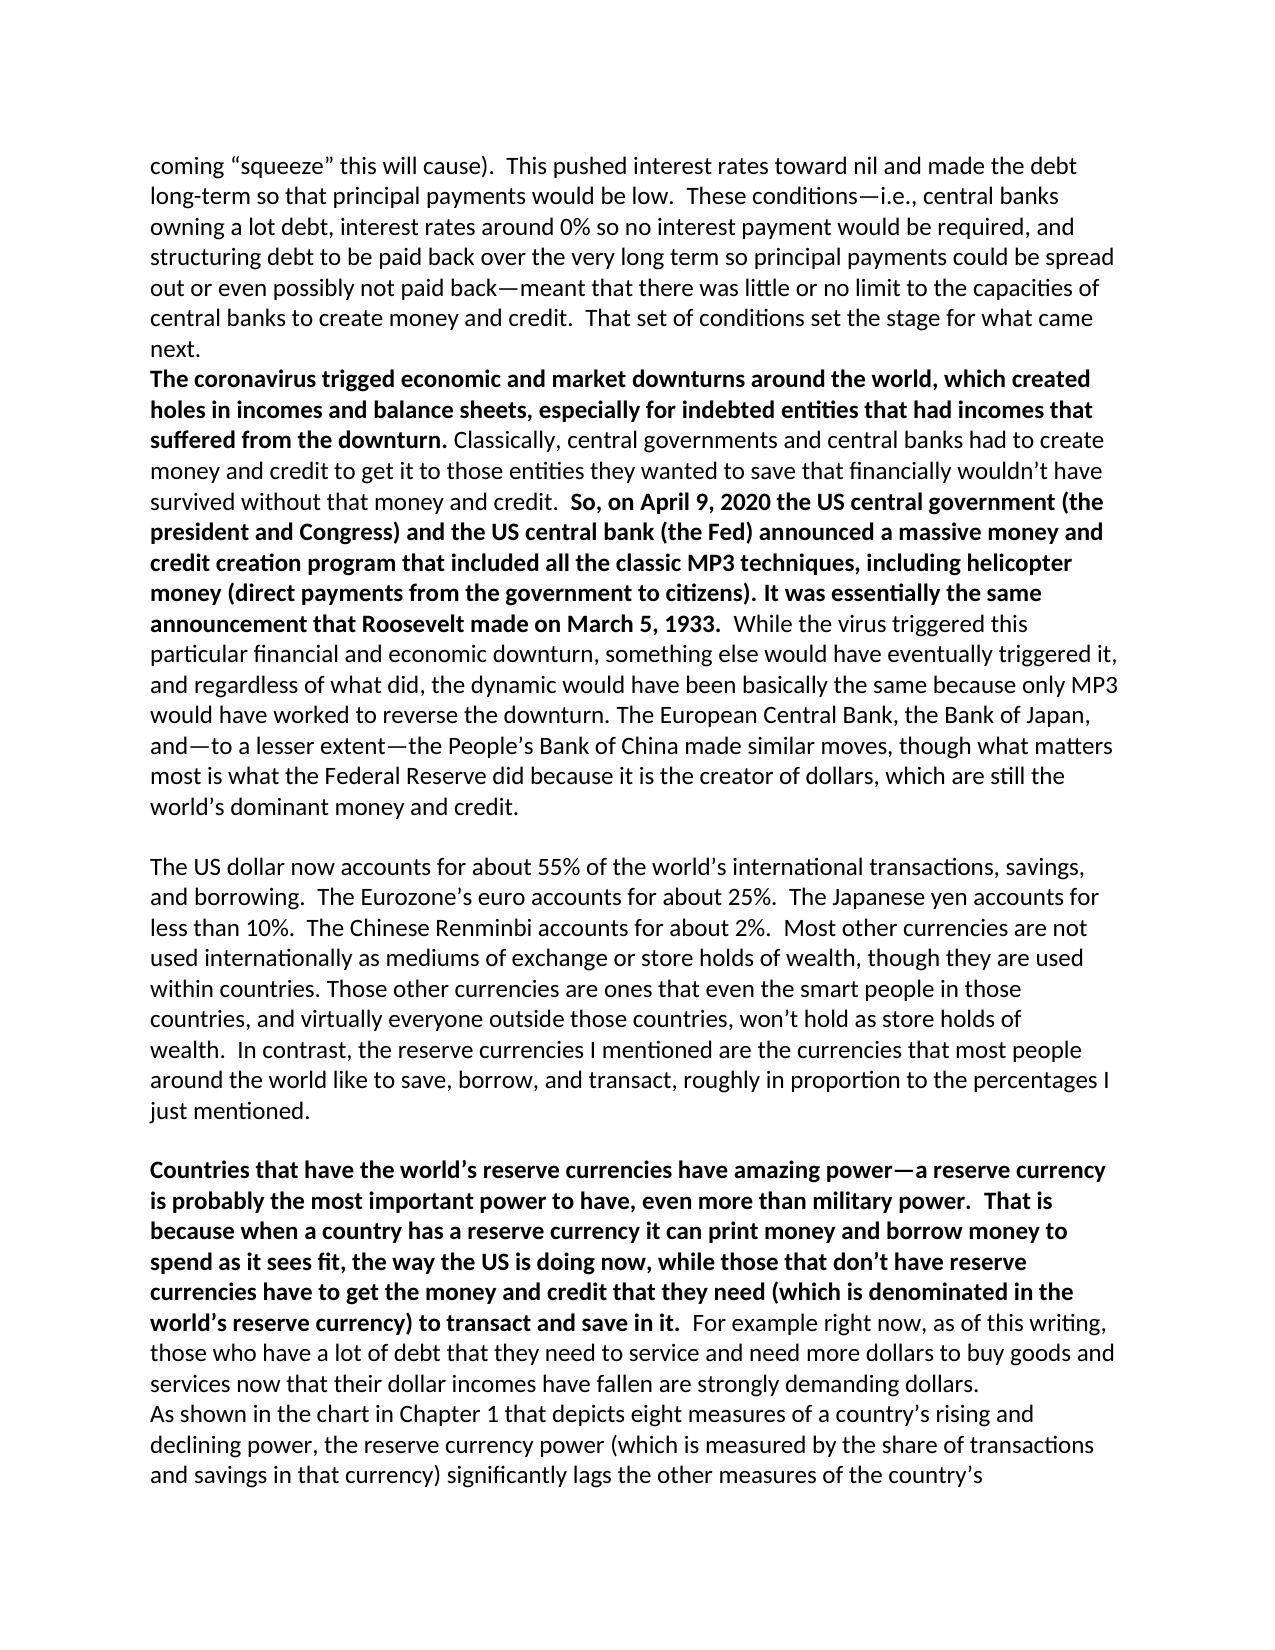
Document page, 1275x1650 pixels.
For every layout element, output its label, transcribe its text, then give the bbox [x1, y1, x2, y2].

text The coronavirus trigged economic and market downturns around the world, which created holes in incomes and balance sheets, especially for indebted entities that had incomes that suffered from the downturn. Classically, central governments and central banks had to create money and credit to get it to those entities they wanted to save that financially wouldn’t have survived without that money and credit. So, on April 9, 2020 the US central government (the president and Congress) and the US central bank (the Fed) announced a massive money and credit creation program that included all the classic MP3 techniques, including helicopter money (direct payments from the government to citizens). It was essentially the same announcement that Roosevelt made on March 5, 1933. While the virus triggered this particular financial and economic downturn, something else would have eventually triggered it, and regardless of what did, the dynamic would have been basically the same because only MP3 would have worked to reverse the downturn. The European Central Bank, the Bank of Japan, and—to a lesser extent—the People’s Bank of China made similar moves, though what matters most is what the Federal Reserve did because it is the creator of dollars, which are still the world’s dominant money and credit. [150, 364, 1125, 821]
text The US dollar now accounts for about 55% of the world’s international transactions, savings, and borrowing. The Eurozone’s euro accounts for about 25%. The Japanese yen accounts for less than 10%. The Chinese Renminbi accounts for about 2%. Most other currencies are not used internationally as mediums of exchange or store holds of wealth, though they are used within countries. Those other currencies are ones that even the smart people in those countries, and virtually everyone outside those countries, won’t hold as store holds of wealth. In contrast, the reserve currencies I mentioned are the currencies that most people around the world like to save, borrow, and transact, roughly in proportion to the percentages I just mentioned. [150, 851, 1125, 1125]
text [150, 150, 1125, 364]
text Countries that have the world’s reserve currencies have amazing power—a reserve currency is probably the most important power to have, even more than military power. That is because when a country has a reserve currency it can print money and borrow money to spend as it sees fit, the way the US is doing now, while those that don’t have reserve currencies have to get the money and credit that they need (which is denominated in the world’s reserve currency) to transact and save in it. For example right now, as of this writing, those who have a lot of debt that they need to service and need more dollars to buy goods and services now that their dollar incomes have fallen are strongly demanding dollars. [150, 1154, 1125, 1399]
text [150, 1399, 1125, 1490]
